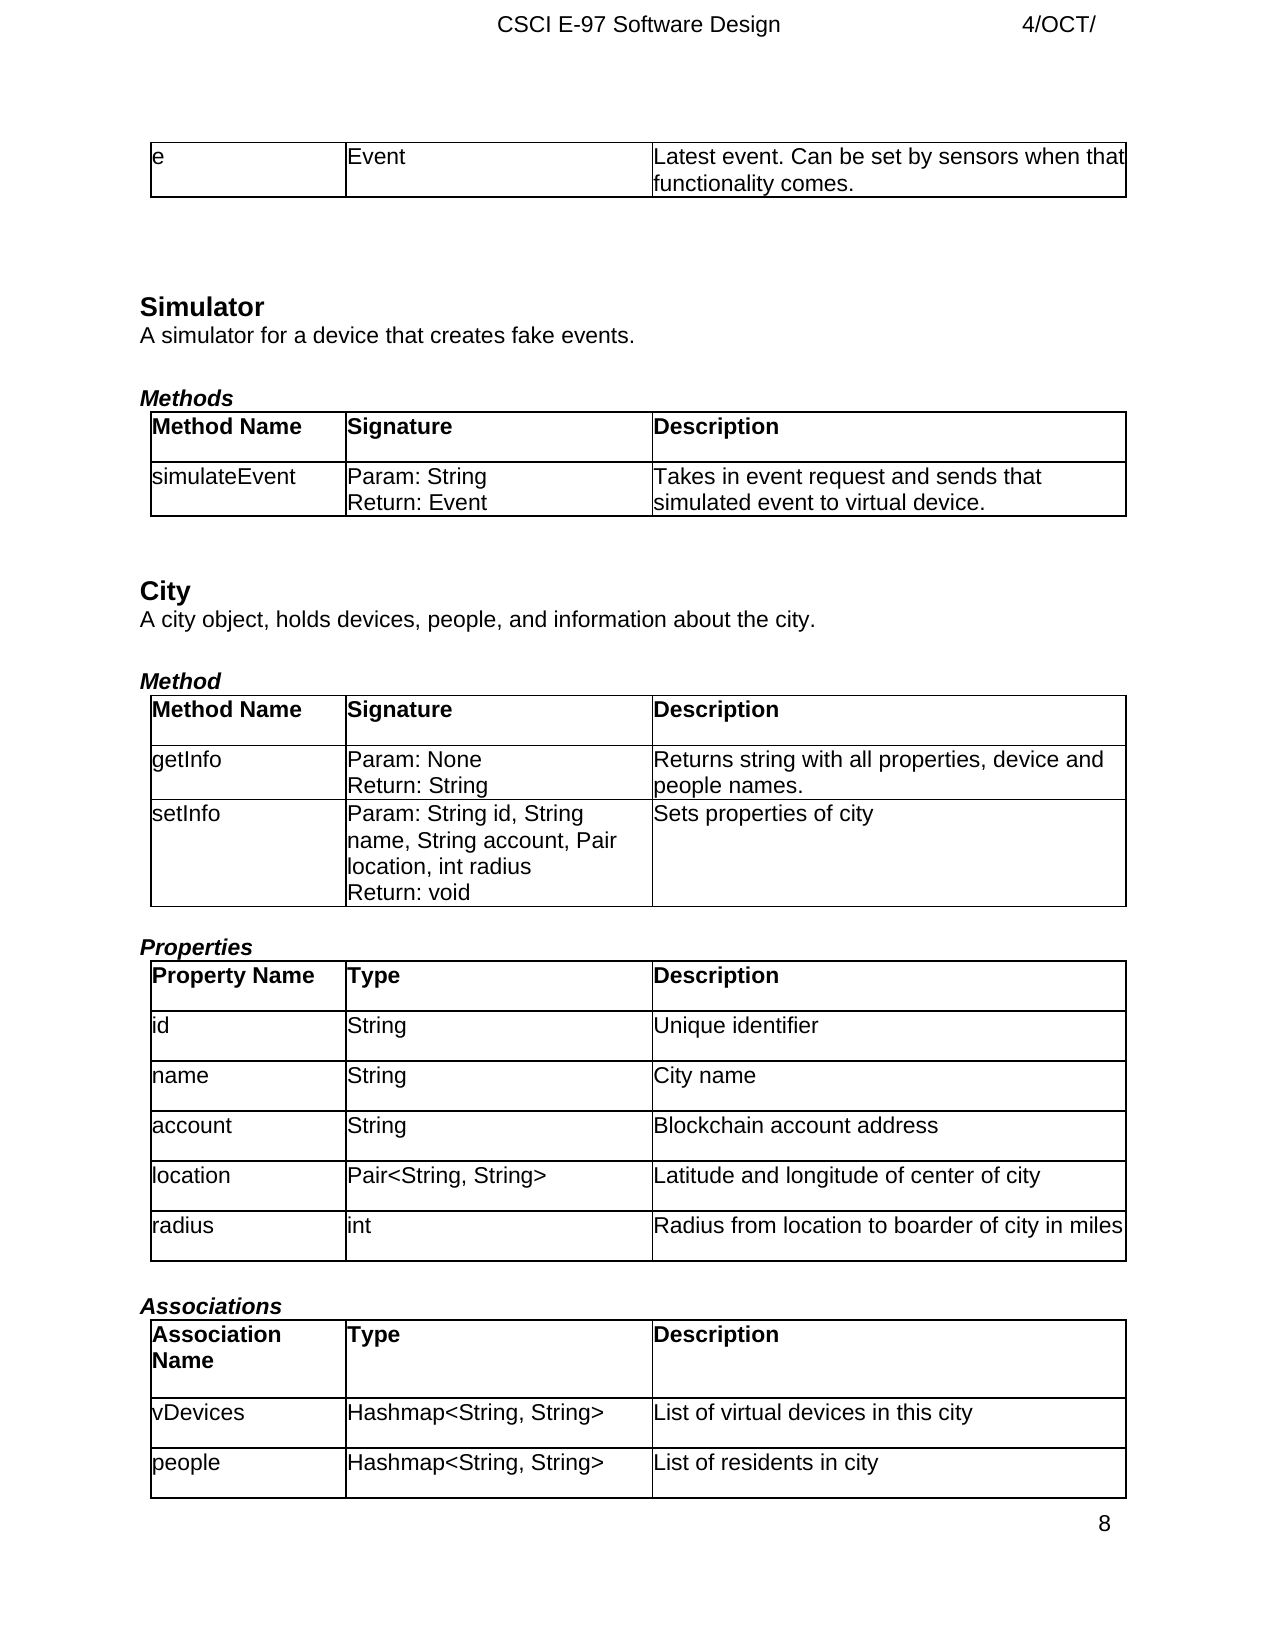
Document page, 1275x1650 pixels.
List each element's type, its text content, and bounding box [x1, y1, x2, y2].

table_cell Event [347, 143, 652, 196]
table_header Signature [347, 696, 652, 744]
table_cell int [347, 1212, 652, 1260]
table_cell String [347, 1012, 652, 1060]
table_cell Hashmap<String, String> [347, 1449, 652, 1497]
table_cell account [152, 1112, 345, 1160]
table_header Description [653, 962, 1125, 1010]
text A simulator for a device that creates fake events. [139, 322, 1139, 349]
table_header Property Name [152, 962, 345, 1010]
text Associations [139, 1293, 1139, 1319]
table_cell getInfo [152, 746, 345, 799]
table_header Type [347, 962, 652, 1010]
table_cell location [152, 1162, 345, 1210]
table_cell Param: None Return: String [347, 746, 652, 799]
table_cell String [347, 1062, 652, 1110]
table_cell Radius from location to boarder of city in miles [653, 1212, 1125, 1260]
table_cell List of residents in city [653, 1449, 1125, 1497]
table_cell Pair<String, String> [347, 1162, 652, 1210]
table_cell City name [653, 1062, 1125, 1110]
table_header Description [653, 413, 1125, 461]
table_cell Latitude and longitude of center of city [653, 1162, 1125, 1210]
table_cell Takes in event request and sends that simulated event to virtual device. [653, 463, 1125, 515]
table_header Association Name [152, 1321, 345, 1397]
table_cell people [152, 1449, 345, 1497]
table_cell Hashmap<String, String> [347, 1399, 652, 1447]
table_cell Latest event. Can be set by sensors when that functionality comes. [653, 143, 1125, 196]
table_cell simulateEvent [152, 463, 345, 515]
subtitle Simulator [139, 291, 1139, 322]
table_cell vDevices [152, 1399, 345, 1447]
table_cell Unique identifier [653, 1012, 1125, 1060]
table_cell e [152, 143, 345, 196]
table_cell id [152, 1012, 345, 1060]
table_header Method Name [152, 696, 345, 744]
table_cell Blockchain account address [653, 1112, 1125, 1160]
text Properties [139, 934, 1139, 960]
table_header Method Name [152, 413, 345, 461]
table_cell name [152, 1062, 345, 1110]
table_header Description [653, 696, 1125, 744]
table_cell Returns string with all properties, device and people names. [653, 746, 1125, 799]
text Method [139, 668, 1139, 694]
table_cell Param: String id, String name, String account, Pair location, int radius Return: void [347, 800, 652, 906]
table_cell String [347, 1112, 652, 1160]
table_cell Param: String Return: Event [347, 463, 652, 515]
table_cell Sets properties of city [653, 800, 1125, 906]
table_cell radius [152, 1212, 345, 1260]
text A city object, holds devices, people, and information about the city. [139, 606, 1139, 632]
table_header Signature [347, 413, 652, 461]
table_header Type [347, 1321, 652, 1397]
text Methods [139, 385, 1139, 411]
subtitle City [139, 574, 1139, 606]
table_cell setInfo [152, 800, 345, 906]
table_cell List of virtual devices in this city [653, 1399, 1125, 1447]
table_header Description [653, 1321, 1125, 1397]
